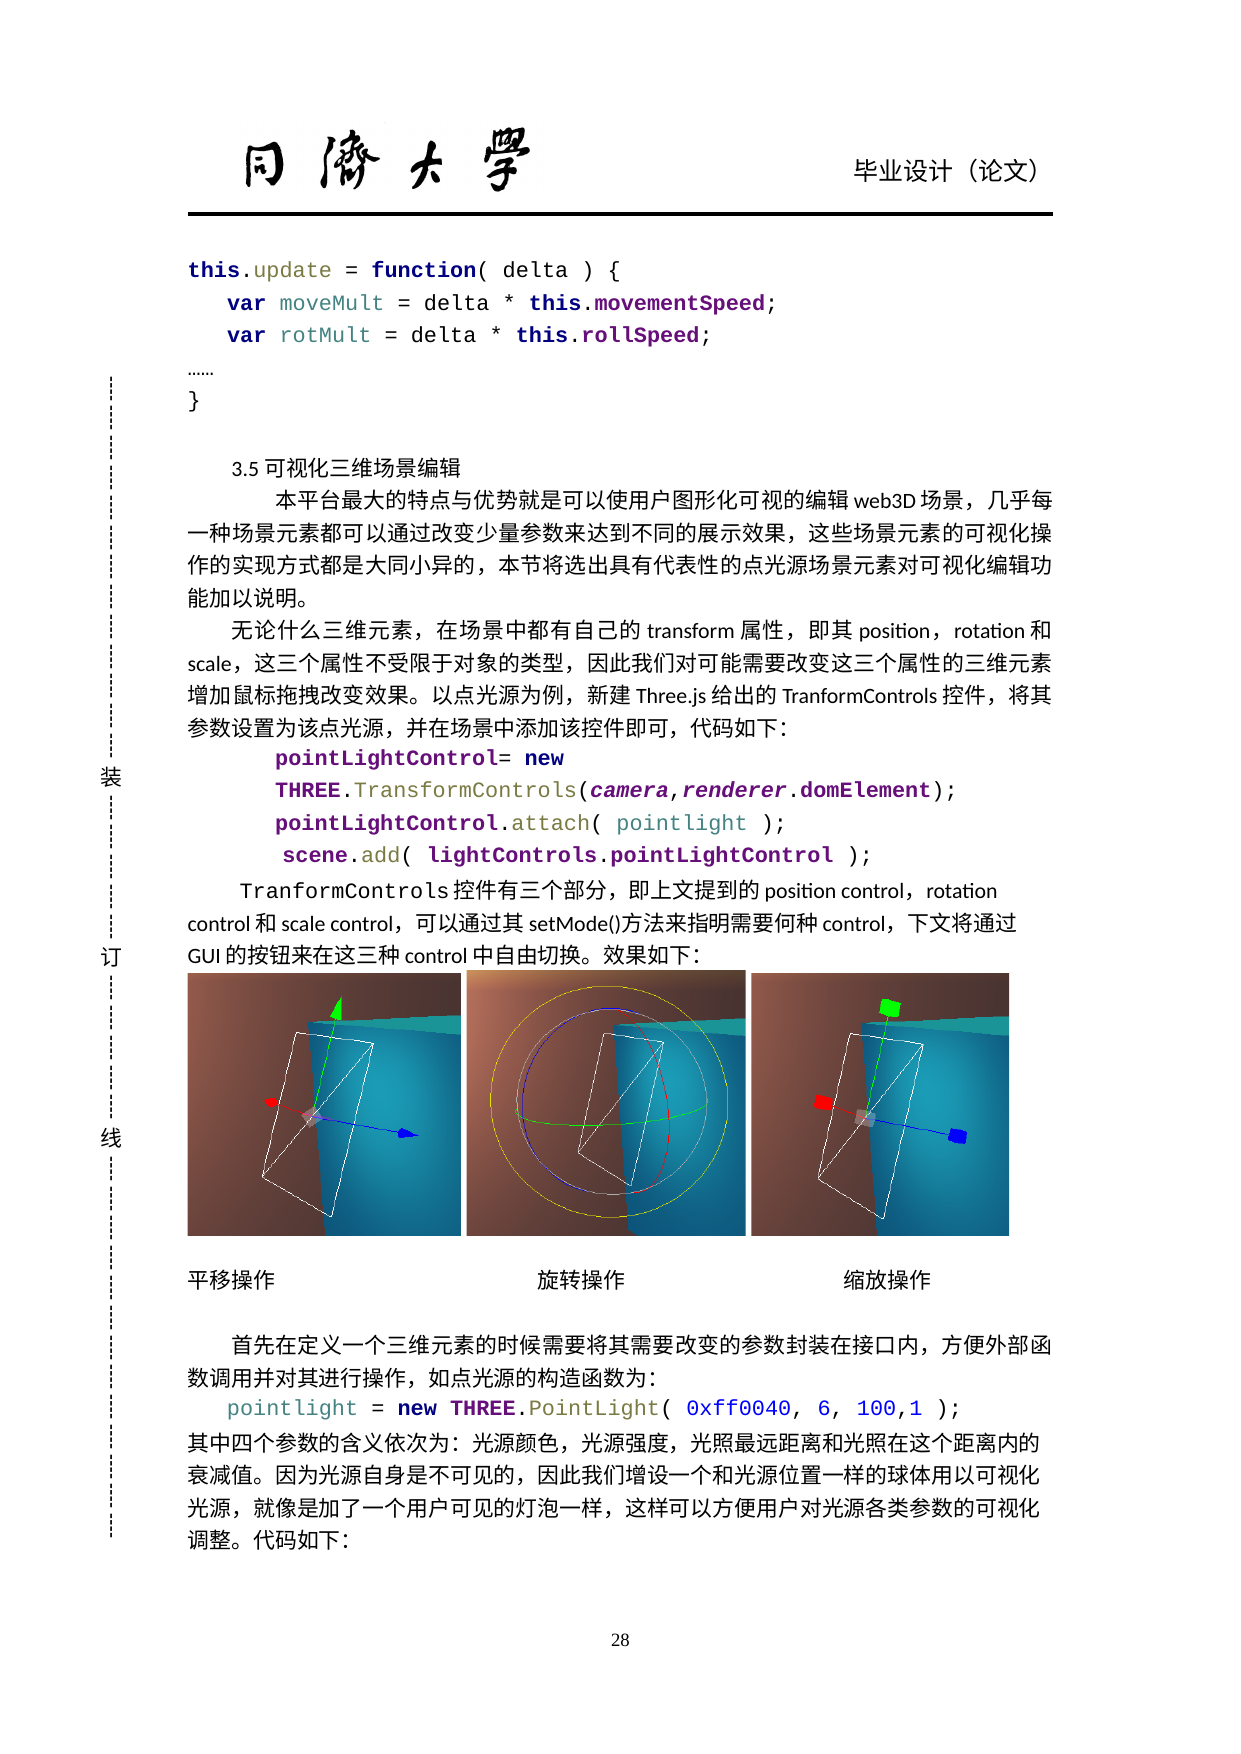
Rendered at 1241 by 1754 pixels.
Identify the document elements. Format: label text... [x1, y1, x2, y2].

picture [224, 119, 548, 198]
text 其中四个参数的含义依次为：光源颜色，光源强度，光照最远距离和光照在这个距离内的衰减值。因为光源自身是不可见的，因此我们增设一个和光源位置一样的球体用以可视化光源，就像是加了一个用户可见的灯泡一样，这样可以方便用户对光源各类参数的可视化调整。代码如下： [187, 1425, 1053, 1555]
text 首先在定义一个三维元素的时候需要将其需要改变的参数封装在接口内，方便外部函数调用并对其进行操作，如点光源的构造函数为： [187, 1328, 1053, 1393]
text } [187, 385, 1053, 418]
text pointlight = new THREE.PointLight( 0xff0040, 6, 100,1 ); [187, 1393, 1053, 1425]
text …… [187, 353, 1053, 385]
text scene.add( lightControls.pointLightControl ); [187, 840, 1053, 873]
text pointLightControl= new THREE.TransformControls(camera,renderer.domElement); pointLightControl.attach( pointlight ); [275, 743, 1053, 840]
text this.update = function( delta ) { var moveMult = delta * this.movementSpeed; var rotMult = delta * this.rollSpeed; [187, 255, 1053, 353]
text 平移操作 旋转操作 缩放操作 [187, 1263, 1053, 1295]
text 3.5 可视化三维场景编辑 [187, 450, 1053, 483]
text TranformControls控件有三个部分，即上文提到的position control，rotation control和scale control，可以通过其setMode()方法来指明需要何种control，下文将通过GUI的按钮来在这三种control中自由切换。效果如下： [187, 873, 1053, 970]
text 无论什么三维元素，在场景中都有自己的transform属性，即其position，rotation和scale，这三个属性不受限于对象的类型，因此我们对可能需要改变这三个属性的三维元素增加鼠标拖拽改变效果。以点光源为例，新建Three.js给出的TranformControls控件，将其参数设置为该点光源，并在场景中添加该控件即可，代码如下： [187, 613, 1053, 743]
text 本平台最大的特点与优势就是可以使用户图形化可视的编辑web3D场景，几乎每一种场景元素都可以通过改变少量参数来达到不同的展示效果，这些场景元素的可视化操作的实现方式都是大同小异的，本节将选出具有代表性的点光源场景元素对可视化编辑功能加以说明。 [187, 483, 1053, 613]
picture [751, 973, 1010, 1236]
picture [187, 973, 461, 1236]
picture [466, 970, 746, 1236]
